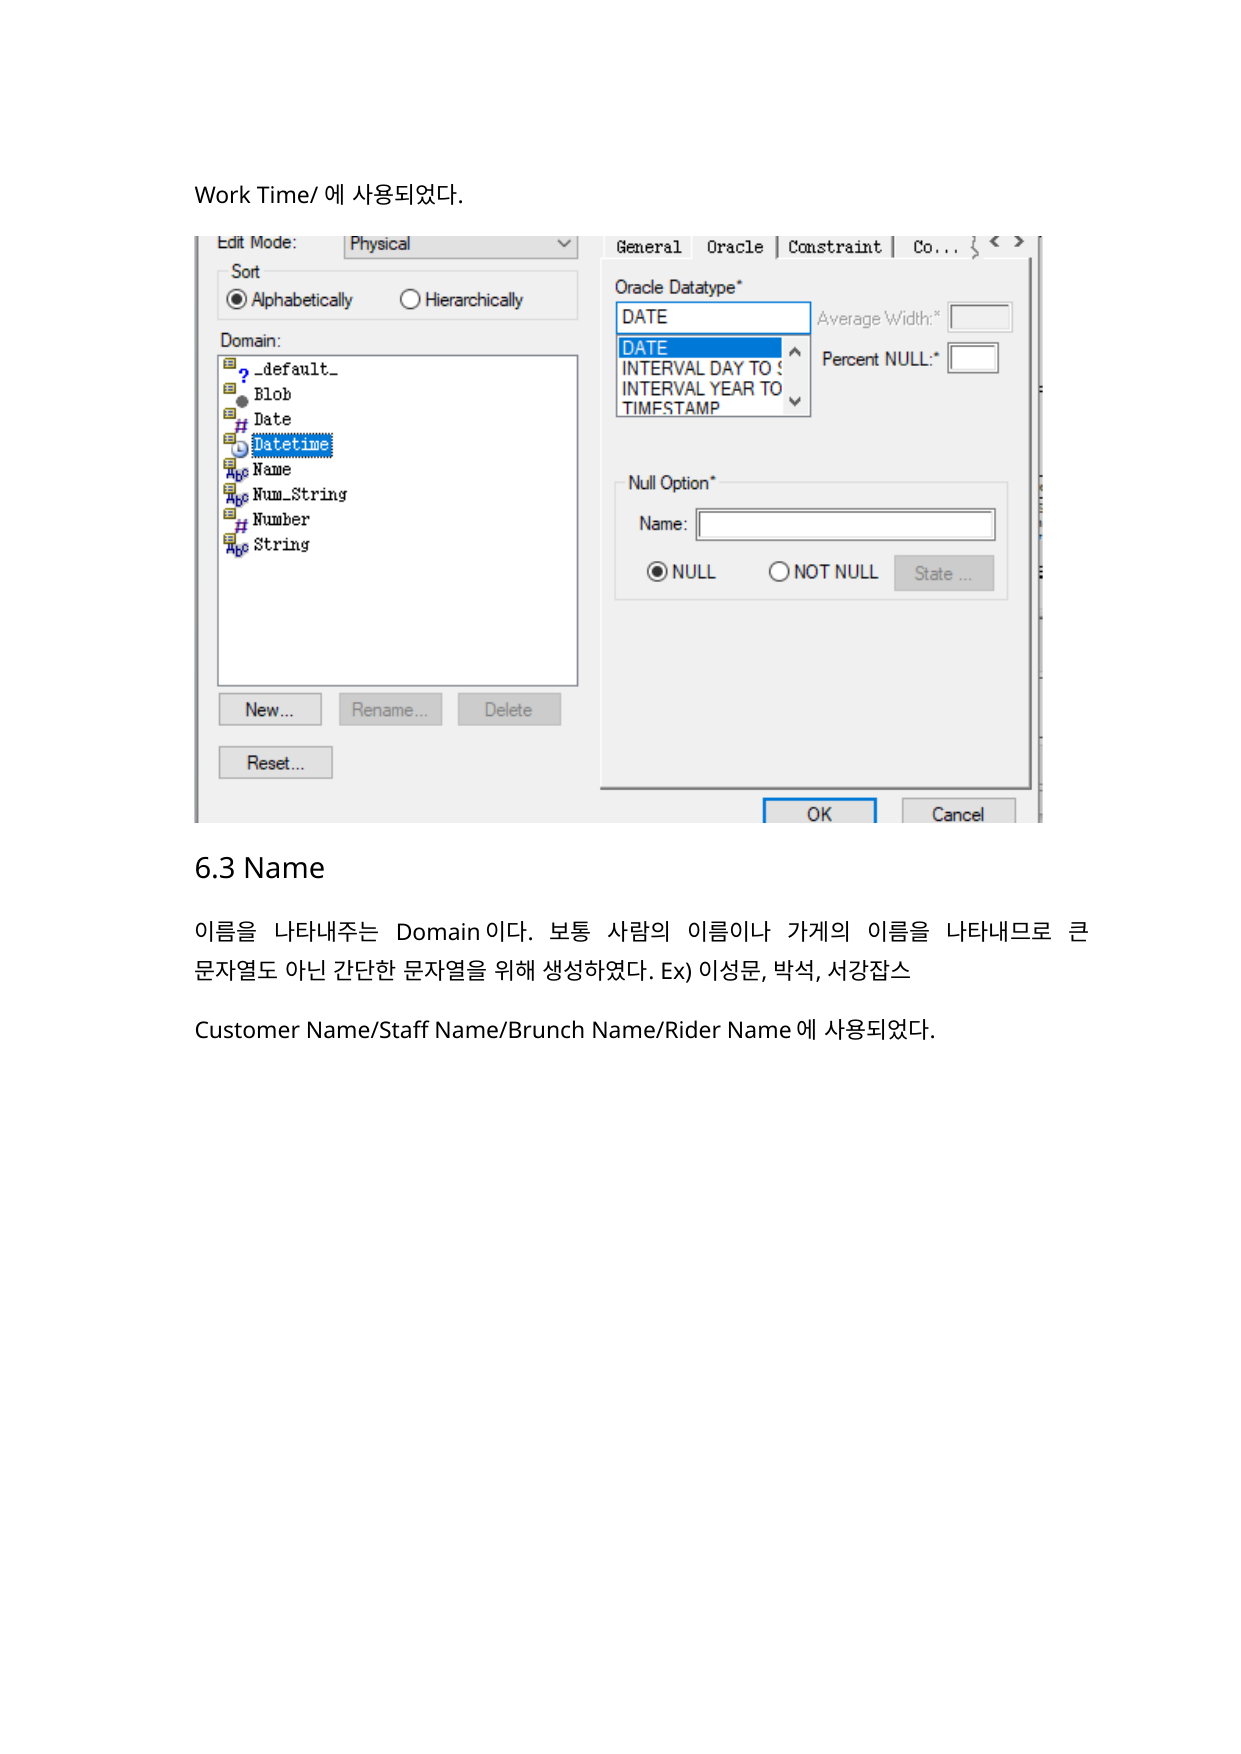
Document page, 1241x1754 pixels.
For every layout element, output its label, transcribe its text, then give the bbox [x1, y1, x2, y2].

text Customer Name/Staff Name/Brunch Name/Rider Name에 사용되었다. [194, 1012, 1090, 1045]
subtitle Name [194, 848, 1090, 887]
text Work Time/ 에 사용되었다. [194, 177, 1090, 211]
picture [194, 236, 1043, 823]
text 이름을 나타내주는 Domain이다. 보통 사람의 이름이나 가게의 이름을 나타내므로 큰 문자열도 아닌 간단한 문자열을 위해 생성하였다. Ex) 이성문, 박석, 서강잡스 [194, 914, 1090, 986]
